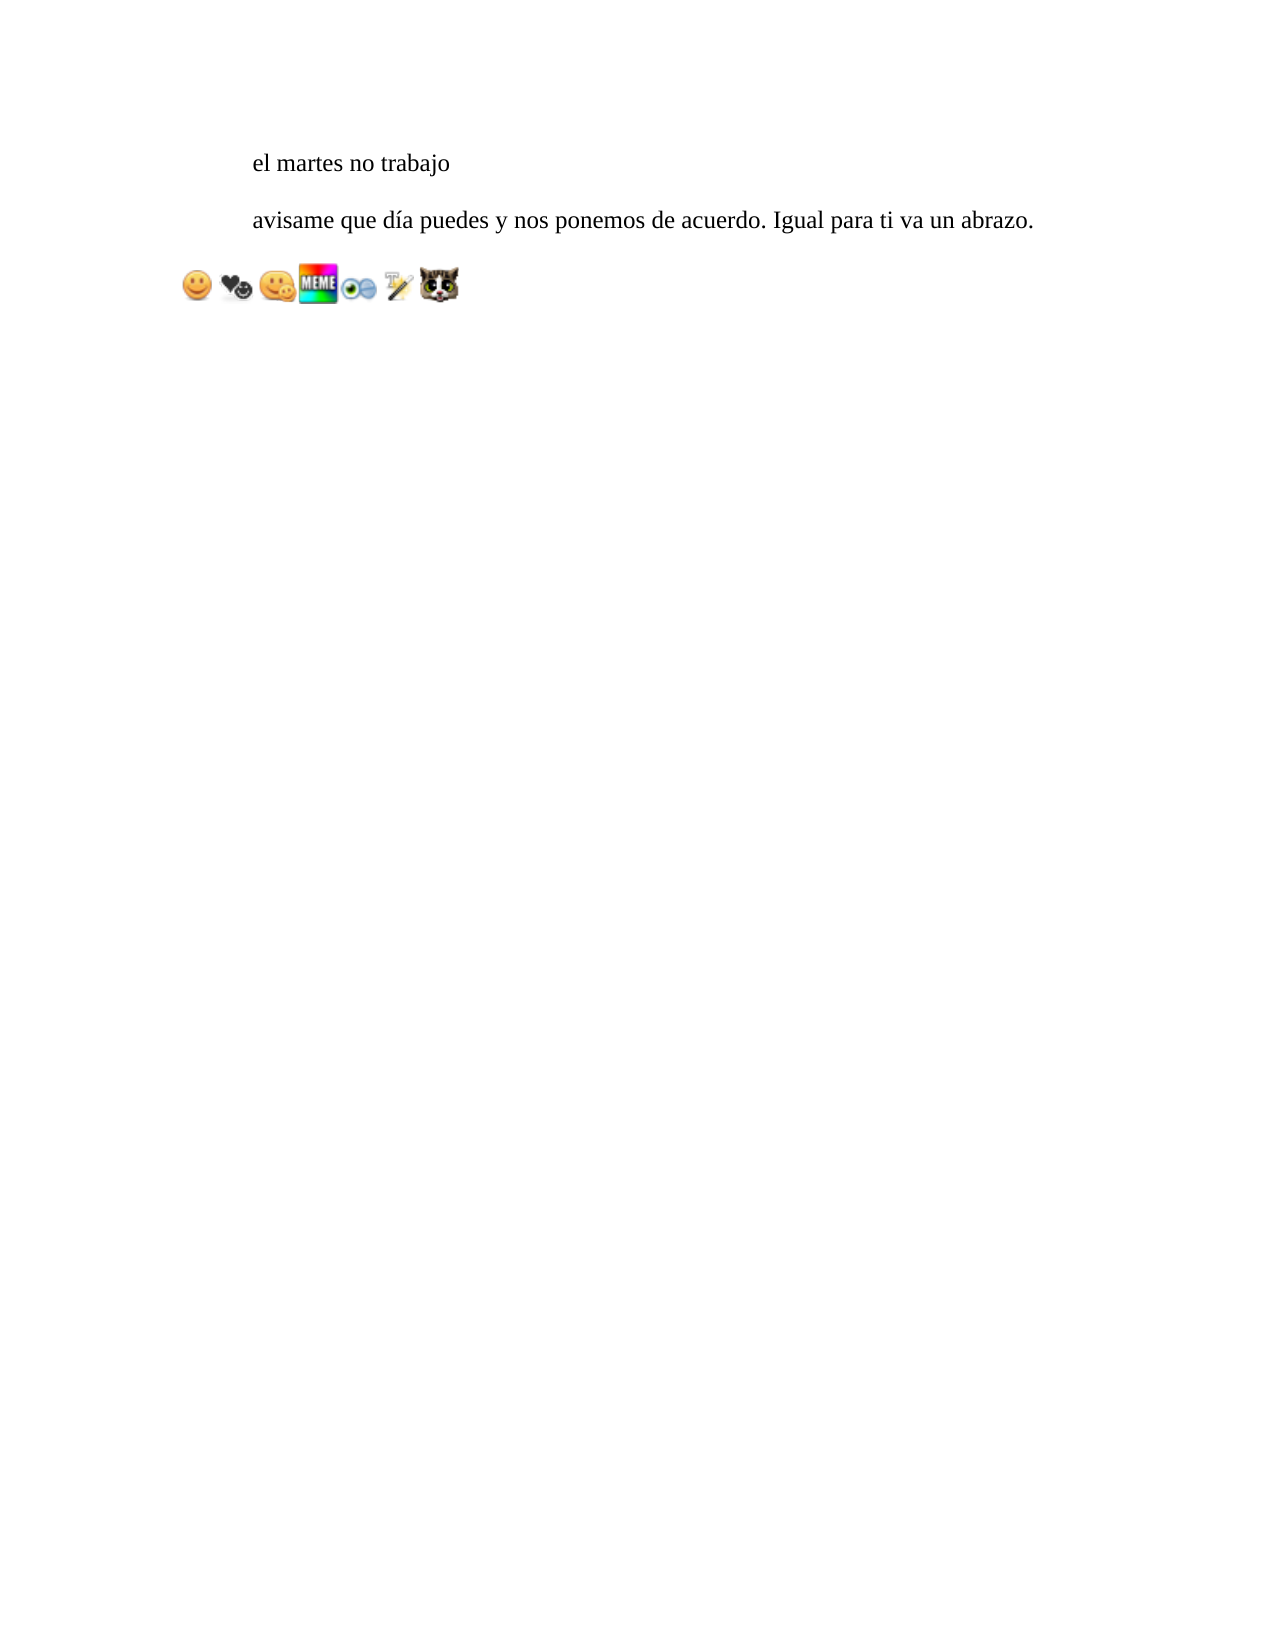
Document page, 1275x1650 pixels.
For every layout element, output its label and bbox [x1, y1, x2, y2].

picture [177, 263, 459, 304]
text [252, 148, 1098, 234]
